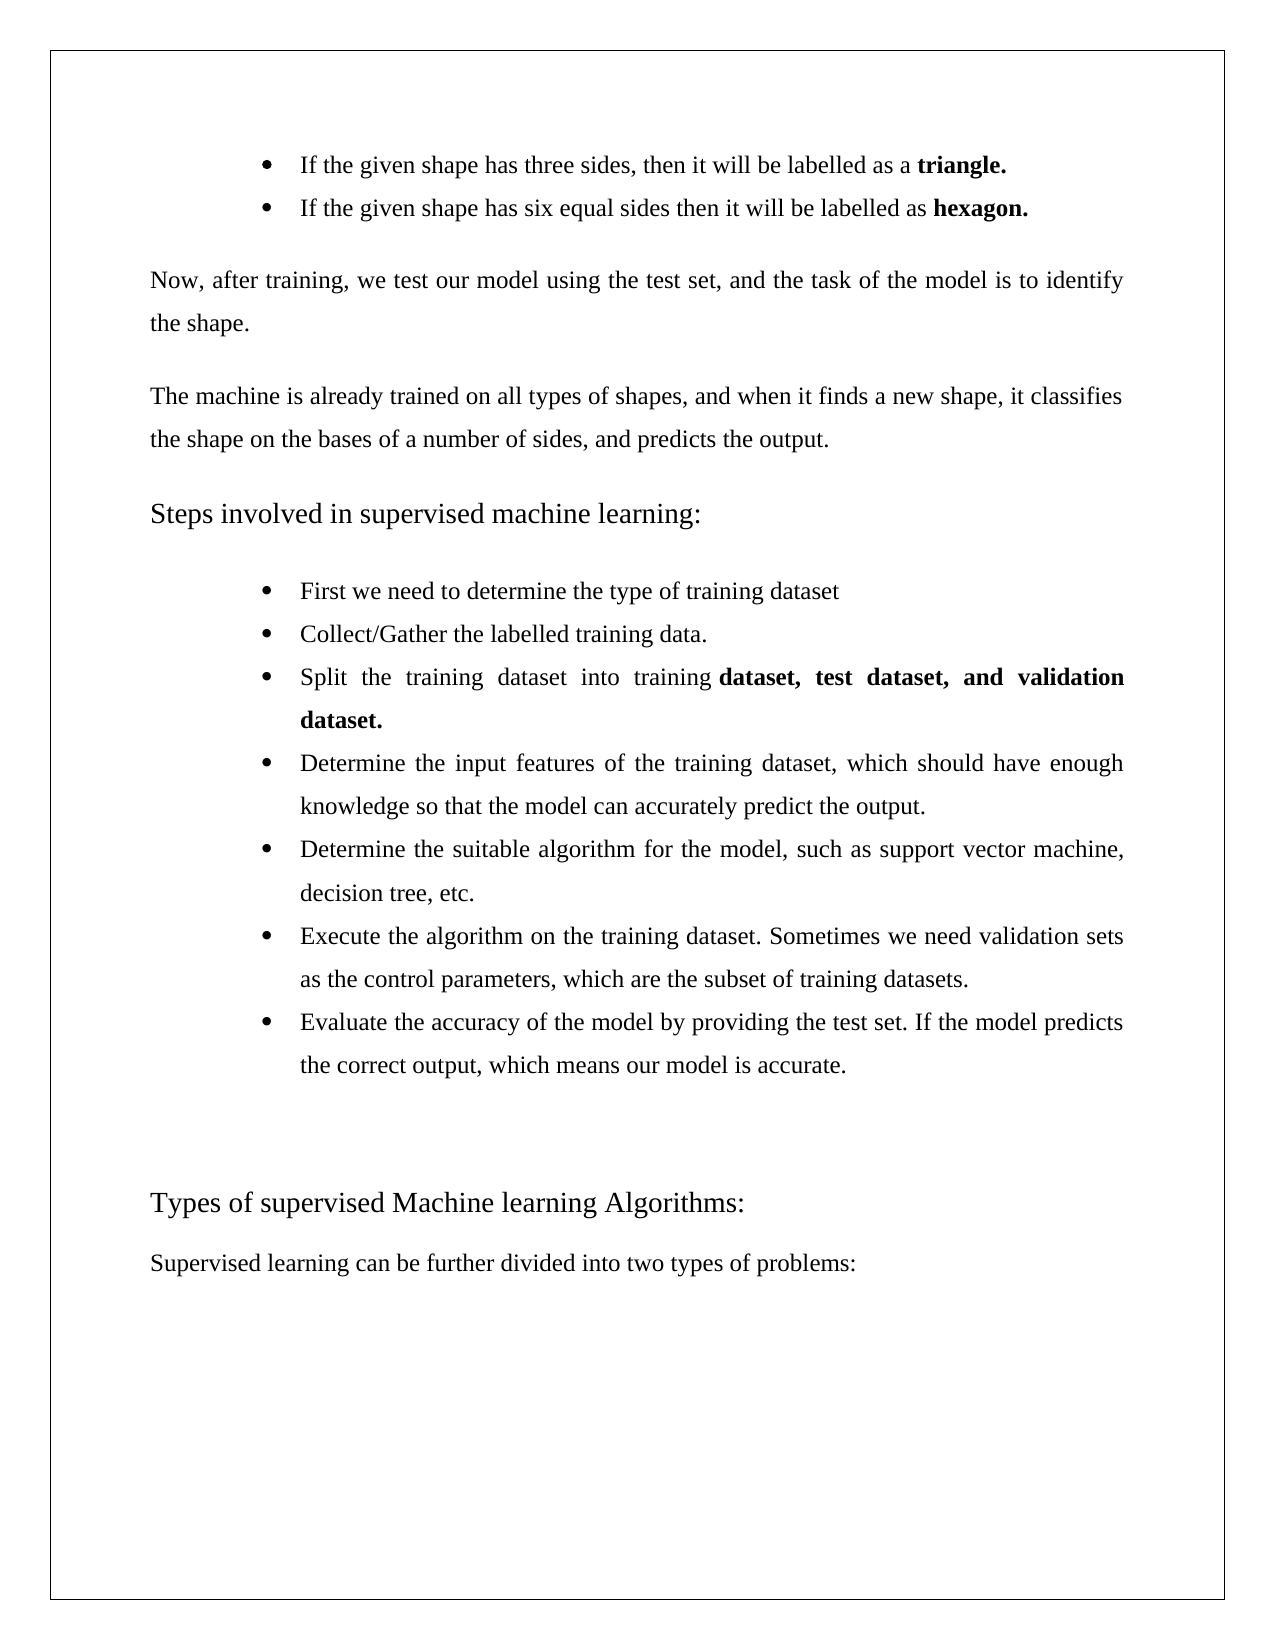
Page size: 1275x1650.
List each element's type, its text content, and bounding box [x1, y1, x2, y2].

list First we need to determine the type of training dataset [262, 576, 1125, 604]
list If the given shape has three sides, then it will be labelled as a triangle. [262, 150, 1125, 179]
list Split the training dataset into training dataset, test dataset, and validation dataset. [262, 662, 1125, 734]
list Evaluate the accuracy of the model by providing the test set. If the model predicts the correct output, which means our model is accurate. [262, 1007, 1125, 1079]
subtitle Steps involved in supervised machine learning: [150, 496, 1125, 530]
text Now, after training, we test our model using the test set, and the task of the model is to identify the shape. [150, 265, 1125, 337]
list Execute the algorithm on the training dataset. Sometimes we need validation sets as the control parameters, which are the subset of training datasets. [262, 921, 1125, 993]
list Determine the input features of the training dataset, which should have enough knowledge so that the model can accurately predict the output. [262, 748, 1125, 820]
list Collect/Gather the labelled training data. [262, 619, 1125, 648]
list If the given shape has six equal sides then it will be labelled as hexagon. [262, 193, 1125, 222]
list Determine the suitable algorithm for the model, such as support vector machine, decision tree, etc. [262, 834, 1125, 906]
text The machine is already trained on all types of shapes, and when it finds a new shape, it classifies the shape on the bases of a number of sides, and predicts the output. [150, 381, 1125, 453]
text Supervised learning can be further divided into two types of problems: [150, 1248, 1125, 1277]
subtitle Types of supervised Machine learning Algorithms: [150, 1185, 1125, 1219]
